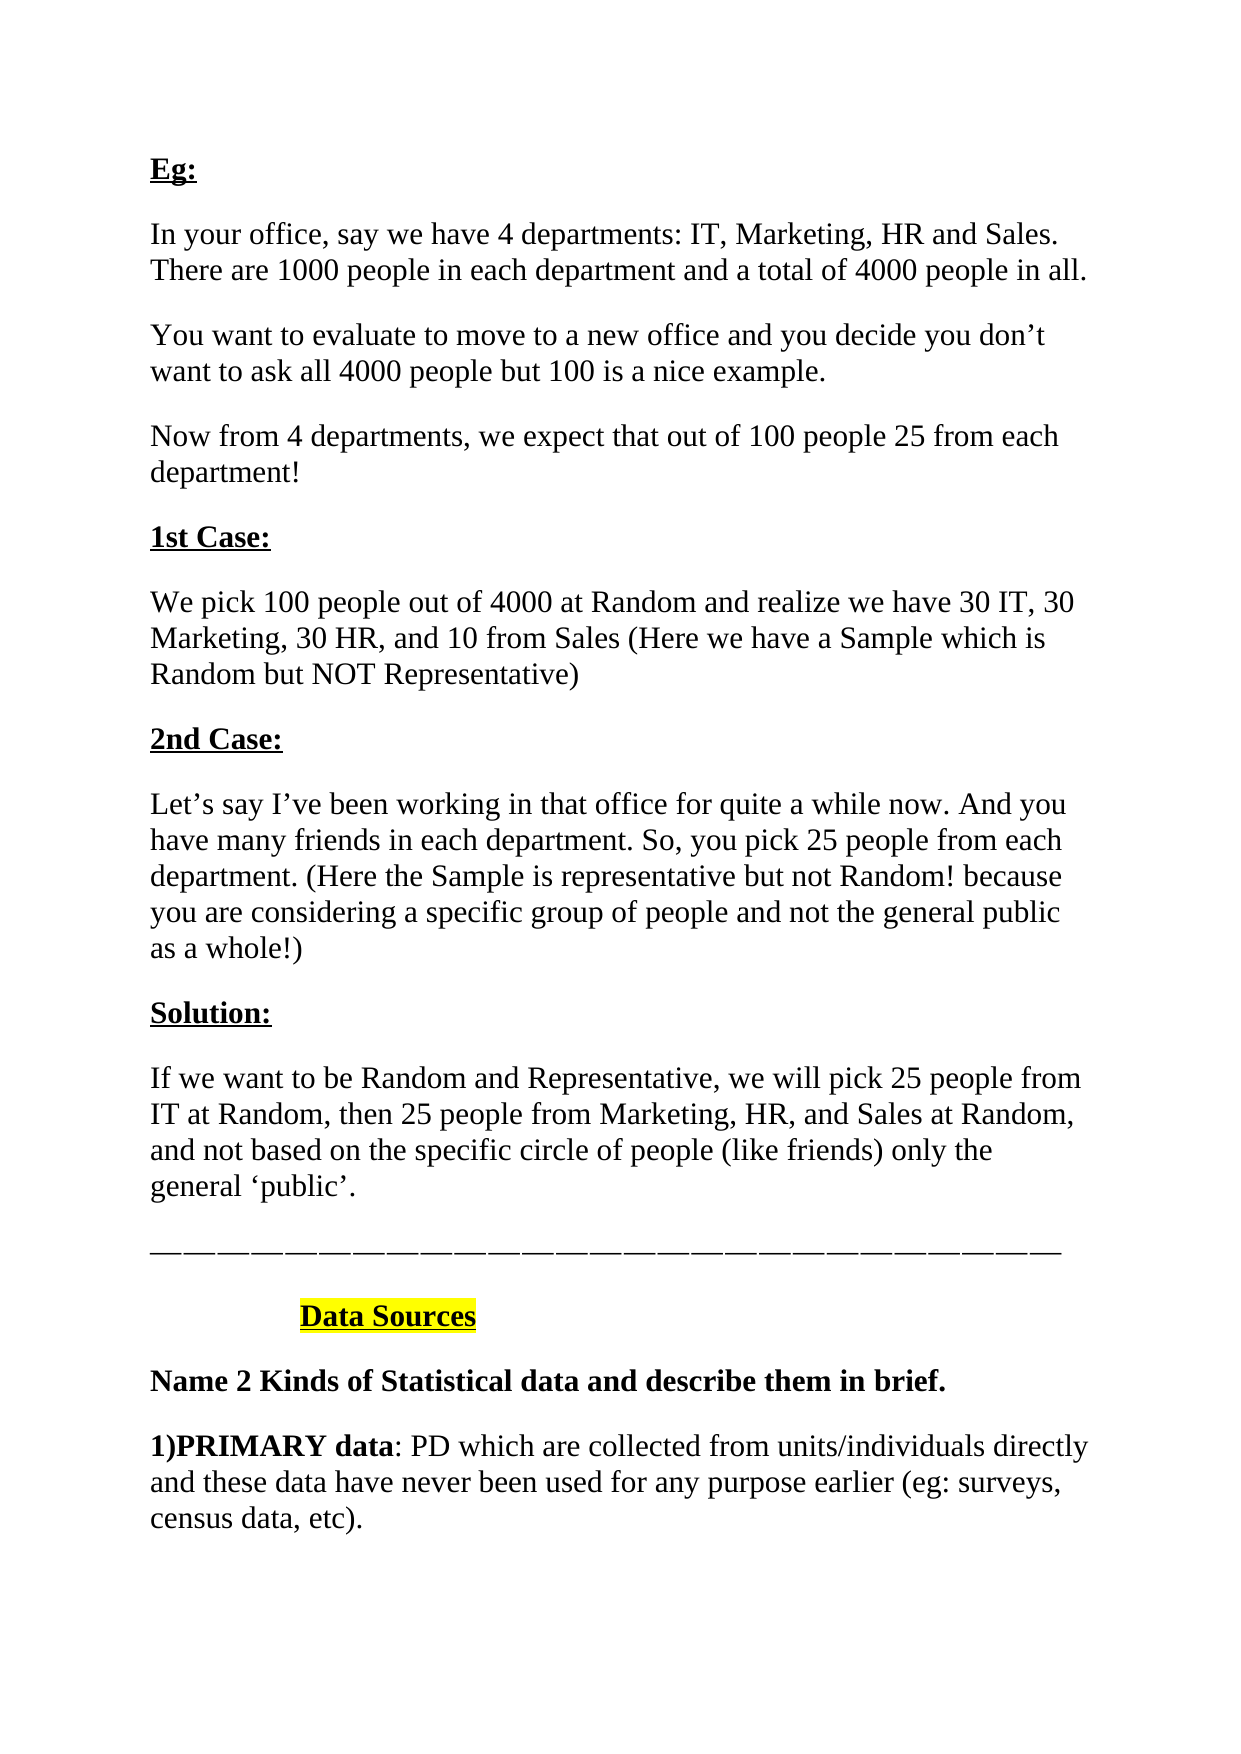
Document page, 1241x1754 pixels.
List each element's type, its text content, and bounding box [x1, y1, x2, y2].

text Data Sources [225, 1297, 1090, 1333]
text In your office, say we have 4 departments: IT, Marketing, HR and Sales. There are 1000 people in each department and a total of 4000 people in all. [150, 215, 1090, 287]
text Let’s say I’ve been working in that office for quite a while now. And you have many friends in each department. So, you pick 25 people from each department. (Here the Sample is representative but not Random! because you are considering a specific group of people and not the general public as a whole!) [150, 785, 1090, 965]
text 2nd Case: [150, 720, 1090, 756]
text You want to evaluate to move to a new office and you decide you don’t want to ask all 4000 people but 100 is a nice example. [150, 316, 1090, 388]
text 1)PRIMARY data: PD which are collected from units/individuals directly and these data have never been used for any purpose earlier (eg: surveys, census data, etc). [150, 1428, 1090, 1535]
text — — — — — — — — — — — — — — — — — — — — — — — — — — — [150, 1232, 1090, 1268]
text We pick 100 people out of 4000 at Random and realize we have 30 IT, 30 Marketing, 30 HR, and 10 from Sales (Here we have a Sample which is Random but NOT Representative) [150, 583, 1090, 691]
text Eg: [150, 150, 1090, 186]
text If we want to be Random and Representative, we will pick 25 people from IT at Random, then 25 people from Marketing, HR, and Sales at Random, and not based on the specific circle of people (like friends) only the general ‘public’. [150, 1059, 1090, 1203]
text Solution: [150, 994, 1090, 1030]
text Name 2 Kinds of Statistical data and describe them in brief. [150, 1362, 1090, 1398]
text Now from 4 departments, we expect that out of 100 people 25 from each department! [150, 417, 1090, 489]
text 1st Case: [150, 518, 1090, 554]
